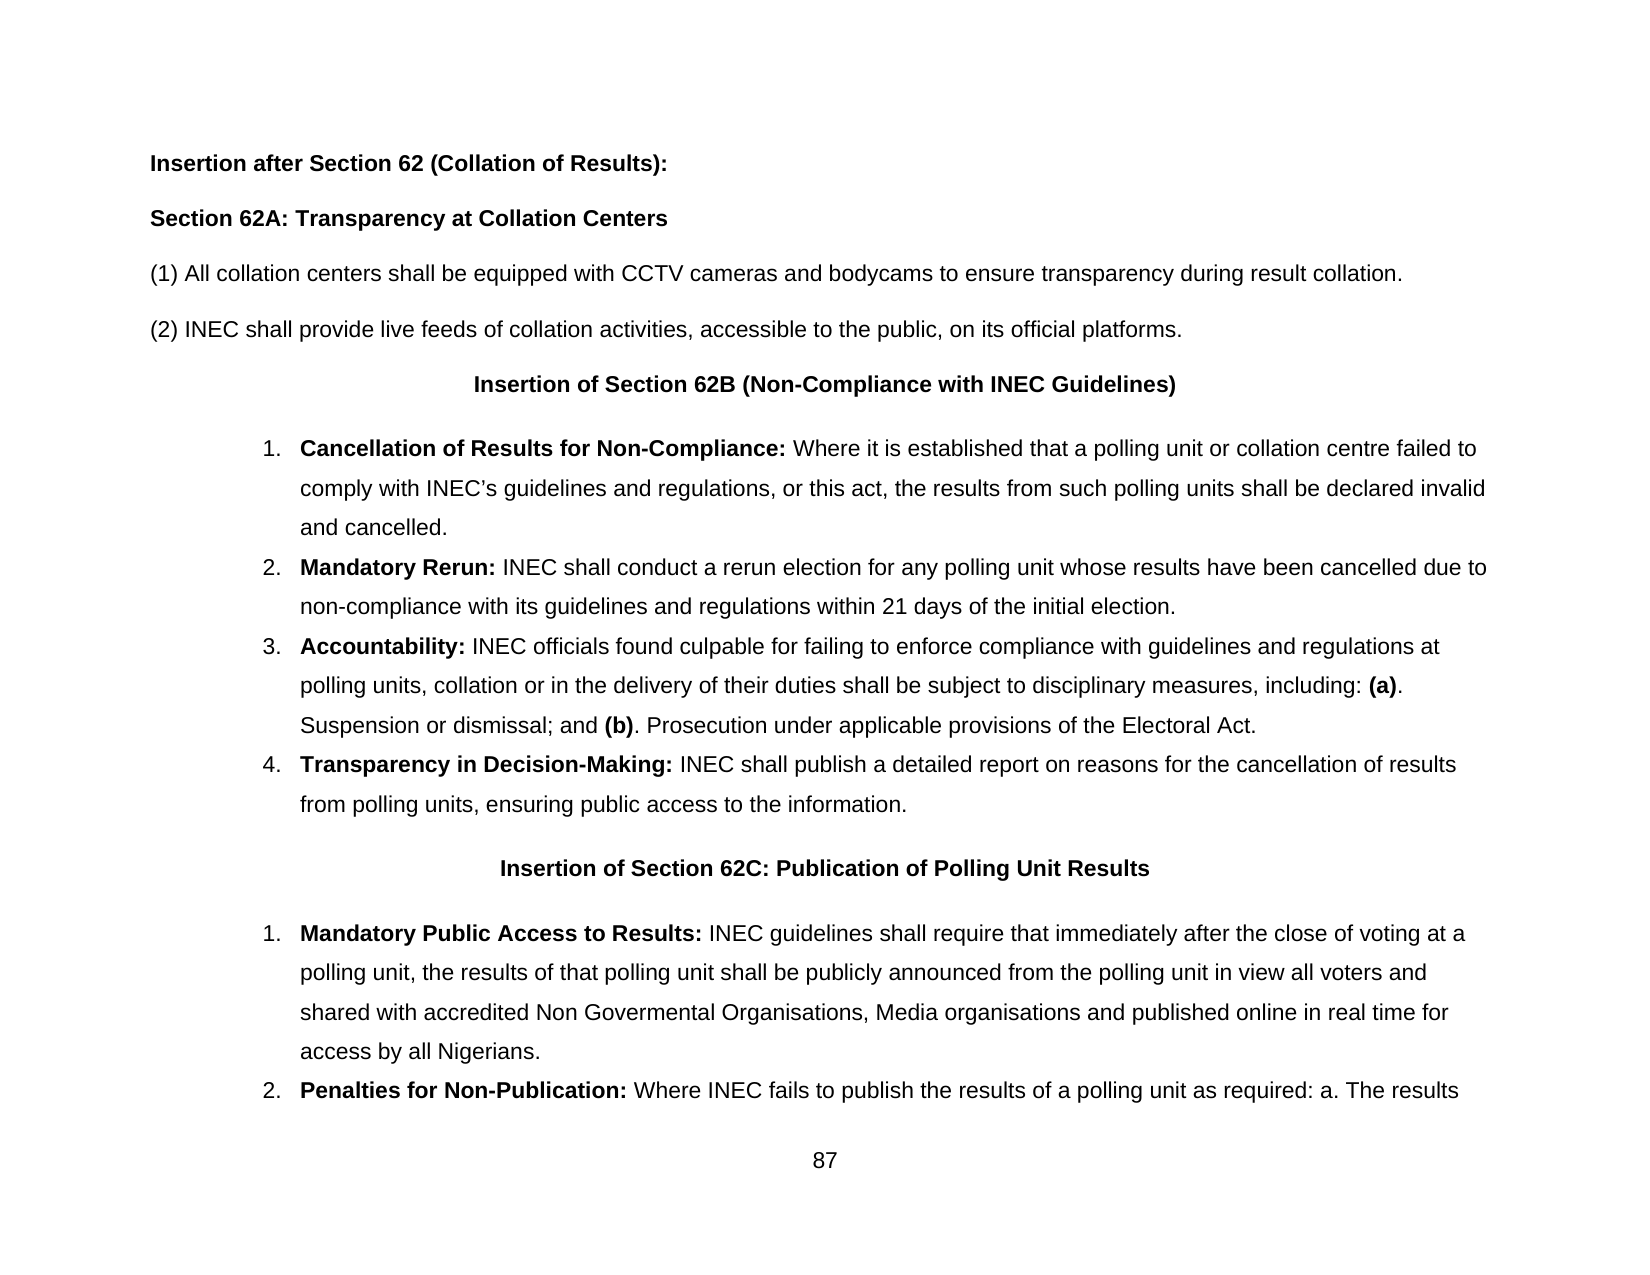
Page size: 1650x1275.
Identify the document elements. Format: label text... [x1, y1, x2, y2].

text Insertion of Section 62B (Non-Compliance with INEC Guidelines) [150, 371, 1500, 397]
list Transparency in Decision-Making: INEC shall publish a detailed report on reasons for the cancellation of results from polling units, ensuring public access to the information. [262, 751, 1500, 817]
text (2) INEC shall provide live feeds of collation activities, accessible to the public, on its official platforms. [150, 316, 1500, 342]
text Section 62A: Transparency at Collation Centers [150, 205, 1500, 232]
list Mandatory Public Access to Results: INEC guidelines shall require that immediately after the close of voting at a polling unit, the results of that polling unit shall be publicly announced from the polling unit in view all voters and shared with accredited Non Govermental Organisations, Media organisations and published online in real time for access by all Nigerians. [262, 919, 1500, 1064]
text (1) All collation centers shall be equipped with CCTV cameras and bodycams to ensure transparency during result collation. [150, 260, 1500, 287]
text Insertion of Section 62C: Publication of Polling Unit Results [150, 855, 1500, 881]
text Insertion after Section 62 (Collation of Results): [150, 150, 1500, 176]
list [262, 1077, 1500, 1104]
list Accountability: INEC officials found culpable for failing to enforce compliance with guidelines and regulations at polling units, collation or in the delivery of their duties shall be subject to disciplinary measures, including: (a). Suspension or dismissal; and (b). Prosecution under applicable provisions of the Electoral Act. [262, 633, 1500, 738]
list Mandatory Rerun: INEC shall conduct a rerun election for any polling unit whose results have been cancelled due to non-compliance with its guidelines and regulations within 21 days of the initial election. [262, 554, 1500, 619]
list Cancellation of Results for Non-Compliance: Where it is established that a polling unit or collation centre failed to comply with INEC’s guidelines and regulations, or this act, the results from such polling units shall be declared invalid and cancelled. [262, 435, 1500, 541]
